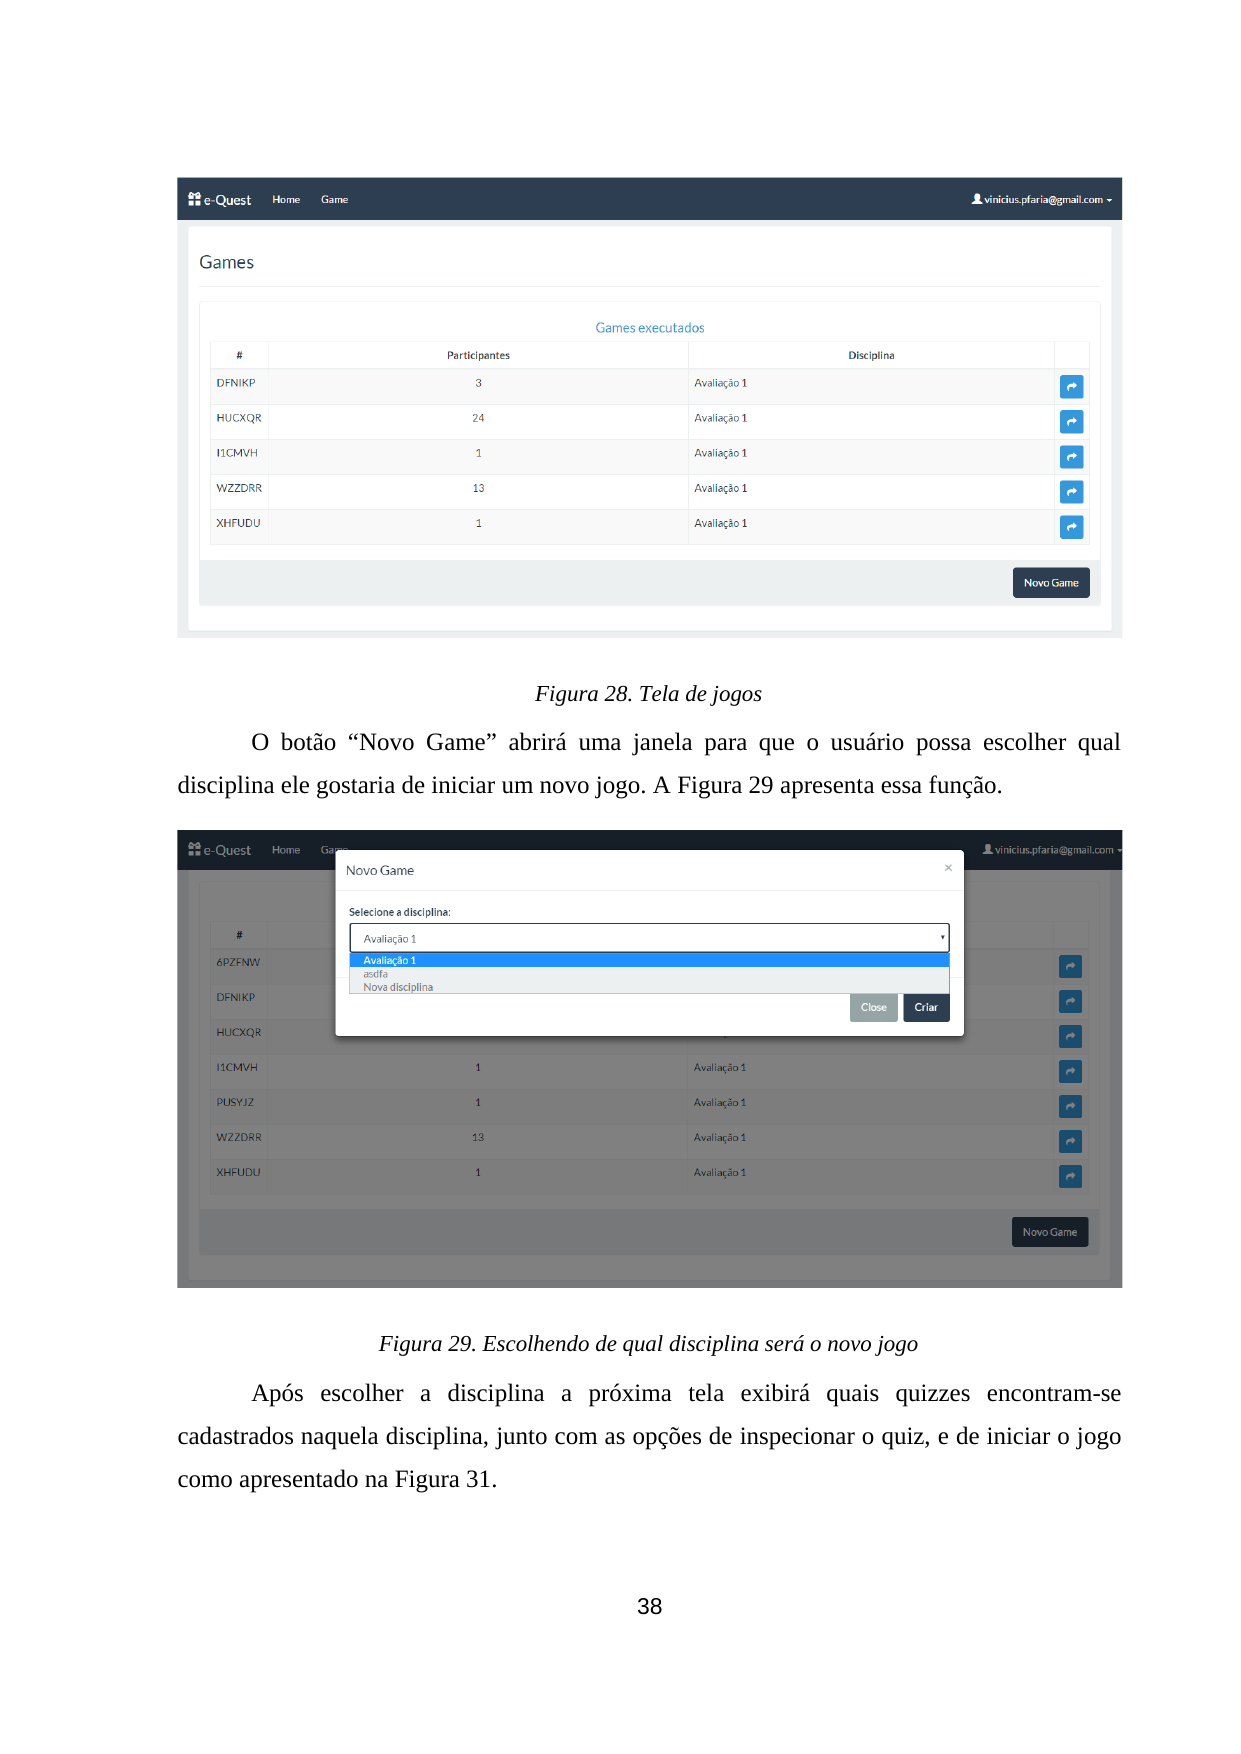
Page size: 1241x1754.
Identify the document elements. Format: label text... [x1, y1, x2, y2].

picture [177, 830, 1123, 1288]
text Após escolher a disciplina a próxima tela exibirá quais quizzes encontram-se cadastrados naquela disciplina, junto com as opções de inspecionar o quiz, e de iniciar o jogo como apresentado na Figura 31. [177, 1378, 1122, 1493]
picture [177, 177, 1123, 638]
text O botão “Novo Game” abrirá uma janela para que o usuário possa escolher qual disciplina ele gostaria de iniciar um novo jogo. A Figura 29 apresenta essa função. [177, 727, 1122, 799]
